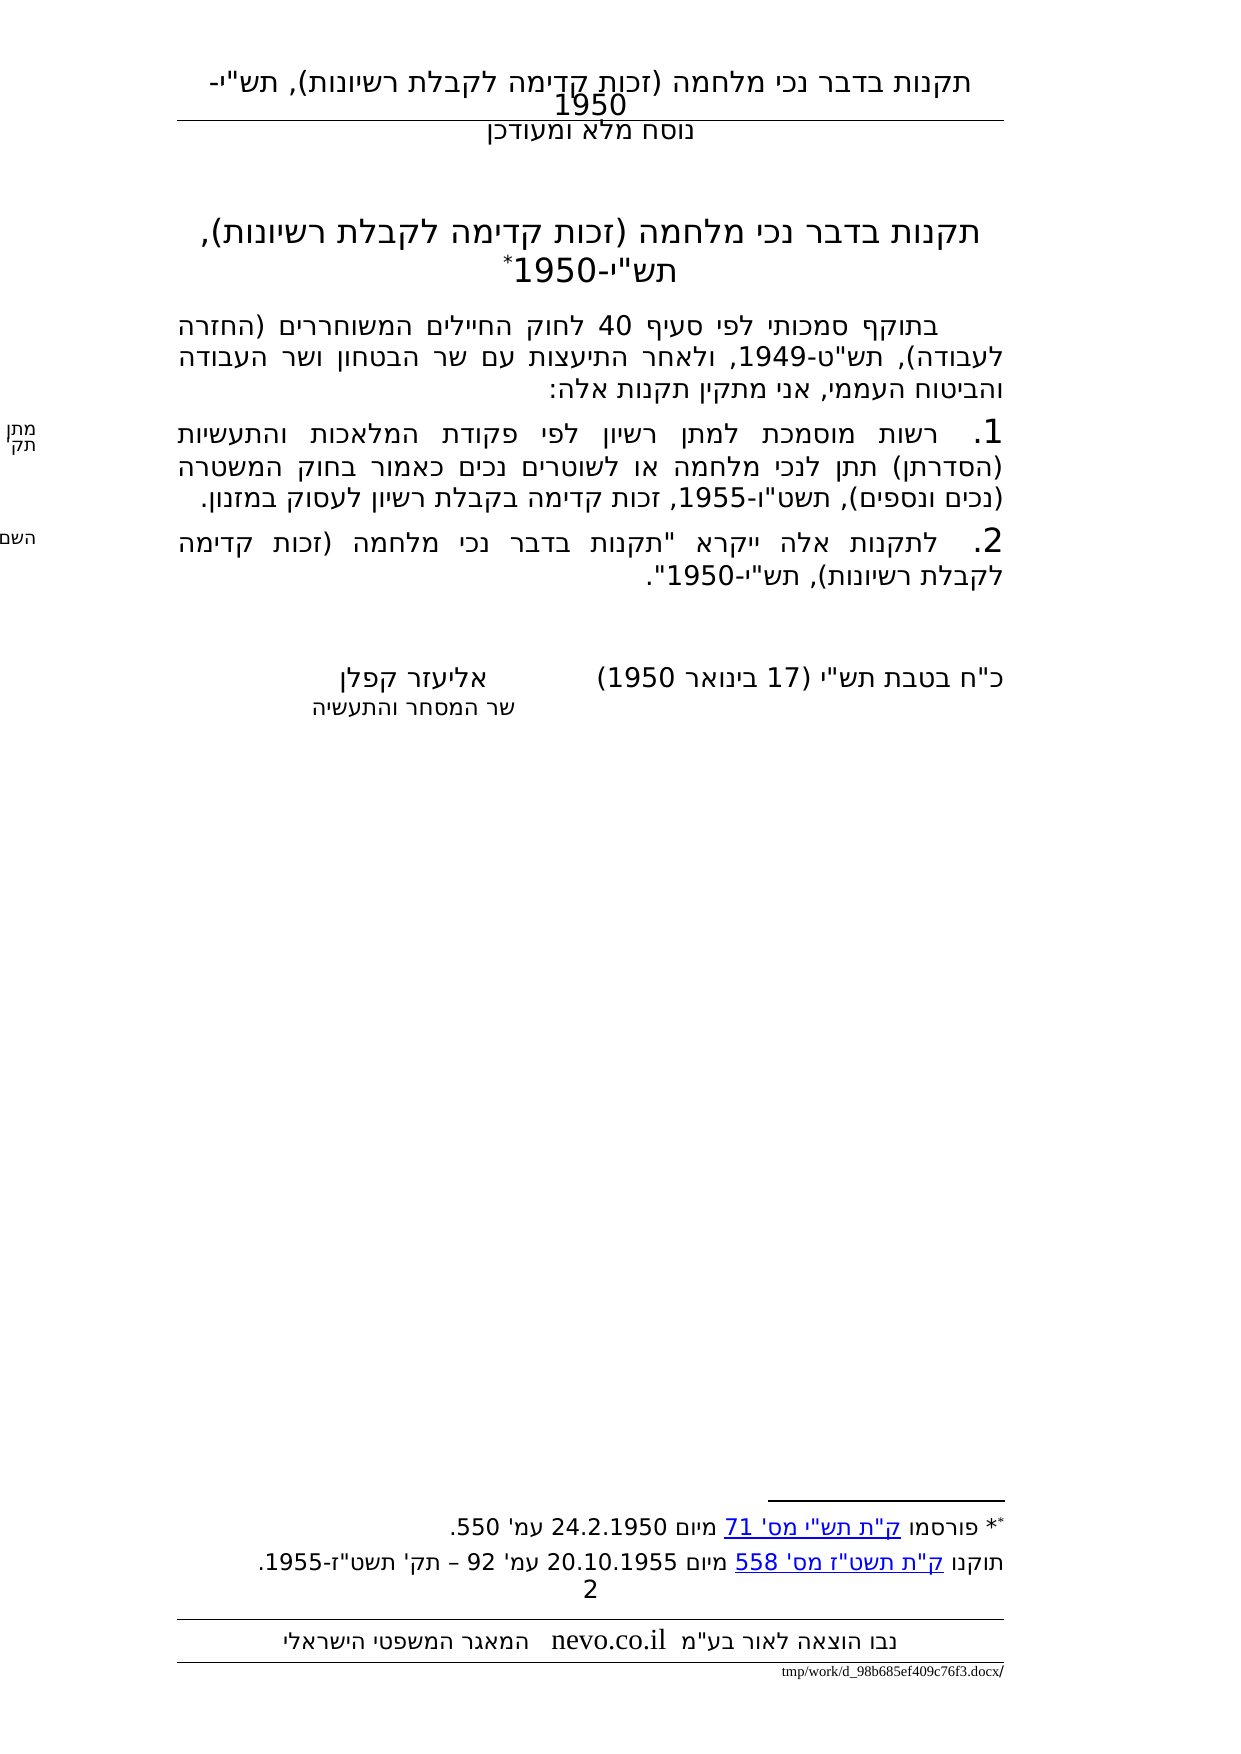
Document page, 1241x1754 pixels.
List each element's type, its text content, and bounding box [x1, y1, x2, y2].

text תקנות בדבר נכי מלחמה (זכות קדימה לקבלת רשיונות), תש"י-1950* [177, 212, 1004, 290]
text 1. רשות מוסמכת למתן רשיון לפי פקודת המלאכות והתעשיות (הסדרתן) תתן לנכי מלחמה או לשוטרים נכים כאמור בחוק המשטרה (נכים ונספים), תשט"ו-1955, זכות קדימה בקבלת רשיון לעסוק במזנון. [177, 412, 1004, 514]
text בתוקף סמכותי לפי סעיף 40 לחוק החיילים המשוחררים (החזרה לעבודה), תש"ט-1949, ולאחר התיעצות עם שר הבטחון ושר העבודה והביטוח העממי, אני מתקין תקנות אלה: [177, 310, 1004, 405]
text שר המסחר והתעשיה [177, 694, 1004, 721]
text 2. לתקנות אלה ייקרא "תקנות בדבר נכי מלחמה (זכות קדימה לקבלת רשיונות), תש"י-1950". [177, 522, 1004, 592]
text כ"ח בטבת תש"י (17 בינואר 1950) אליעזר קפלן [177, 663, 1004, 694]
